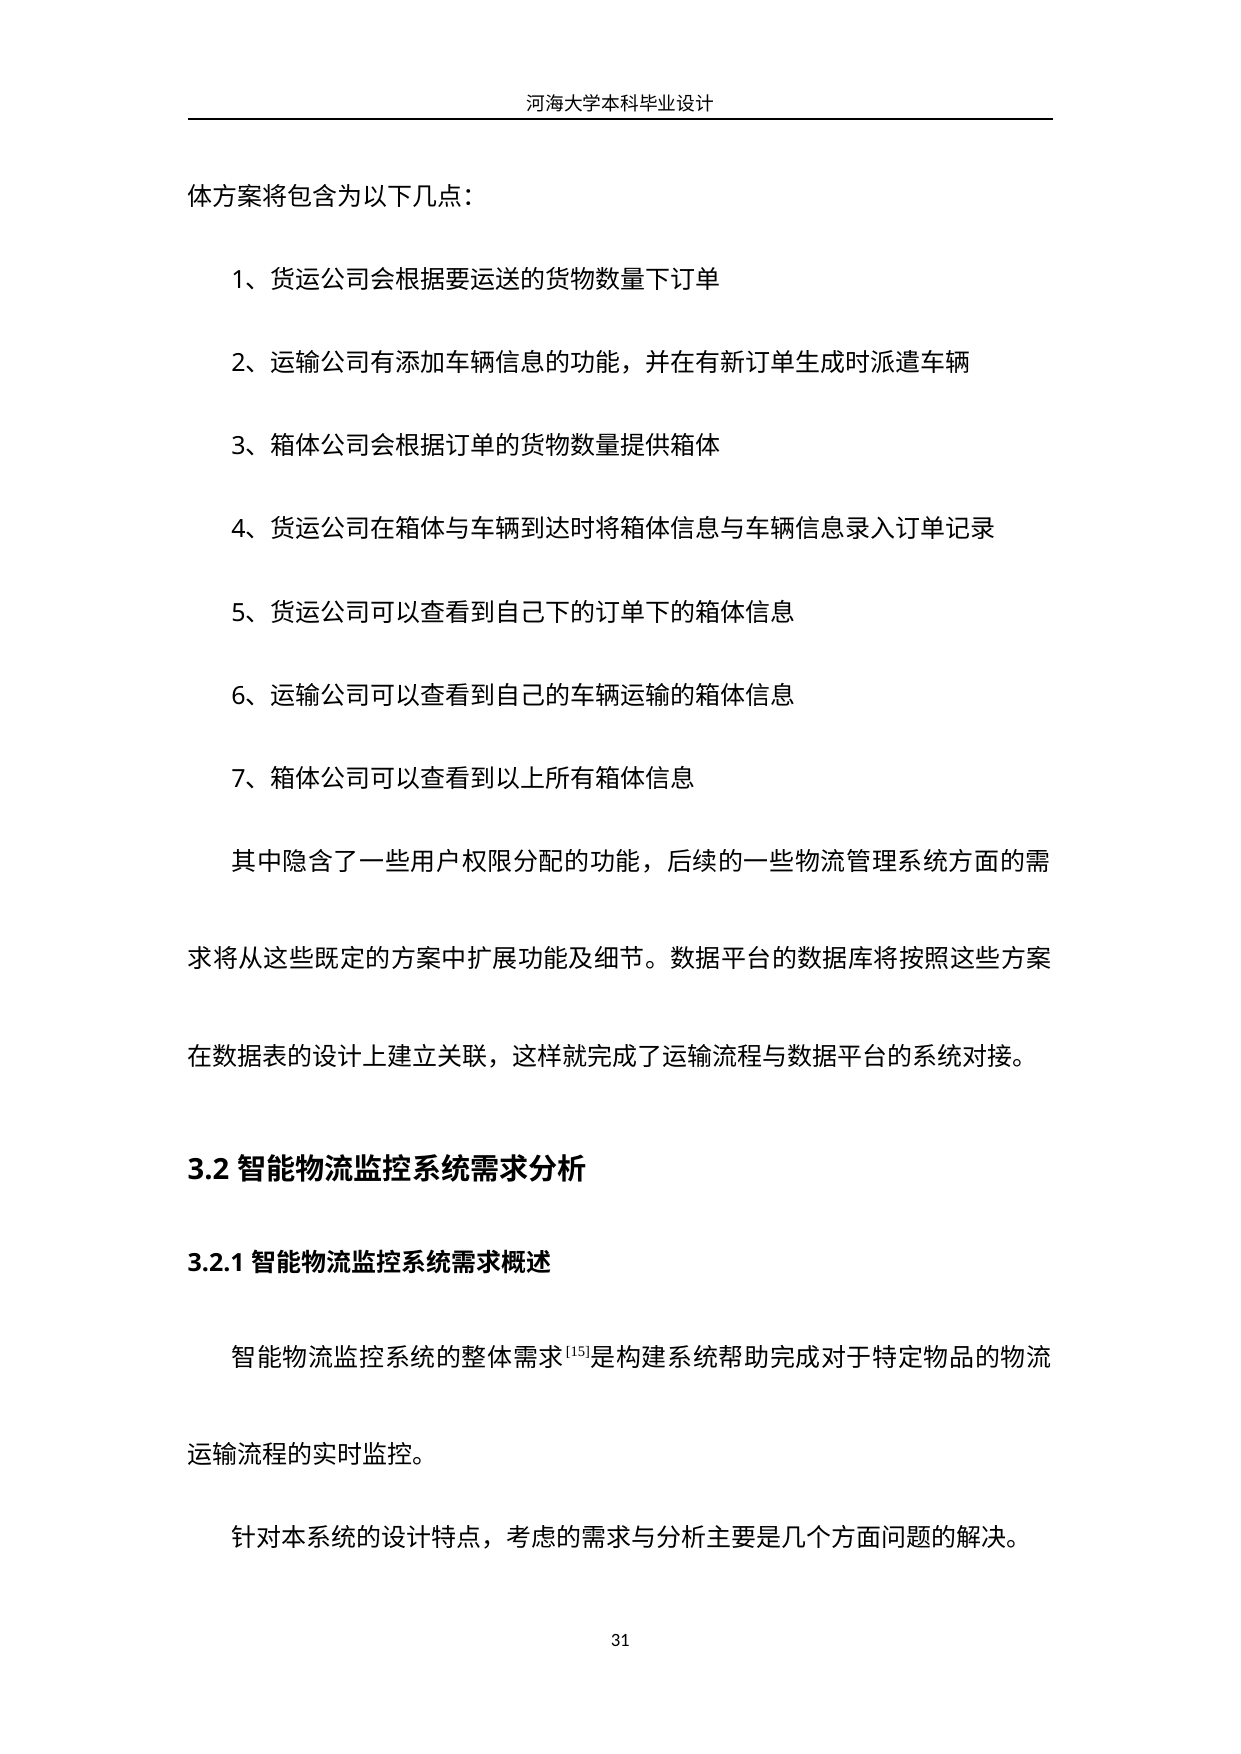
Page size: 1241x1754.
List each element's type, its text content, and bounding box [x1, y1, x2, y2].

text 智能物流监控系统的整体需求[15]是构建系统帮助完成对于特定物品的物流运输流程的实时监控。 [187, 1323, 1053, 1485]
list 运输公司可以查看到自己的车辆运输的箱体信息 [187, 661, 1053, 726]
subtitle 3.2 智能物流监控系统需求分析 [187, 1134, 1053, 1199]
list 货运公司会根据要运送的货物数量下订单 [187, 245, 1053, 310]
list 箱体公司会根据订单的货物数量提供箱体 [187, 411, 1053, 476]
text 针对本系统的设计特点，考虑的需求与分析主要是几个方面问题的解决。 [187, 1503, 1053, 1568]
subtitle 3.2.1 智能物流监控系统需求概述 [187, 1228, 1053, 1293]
text 其中隐含了一些用户权限分配的功能，后续的一些物流管理系统方面的需求将从这些既定的方案中扩展功能及细节。数据平台的数据库将按照这些方案在数据表的设计上建立关联，这样就完成了运输流程与数据平台的系统对接。 [187, 827, 1053, 1087]
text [187, 162, 1053, 227]
list 箱体公司可以查看到以上所有箱体信息 [187, 744, 1053, 809]
list 货运公司可以查看到自己下的订单下的箱体信息 [187, 578, 1053, 643]
list 运输公司有添加车辆信息的功能，并在有新订单生成时派遣车辆 [187, 328, 1053, 393]
list 货运公司在箱体与车辆到达时将箱体信息与车辆信息录入订单记录 [187, 494, 1053, 559]
